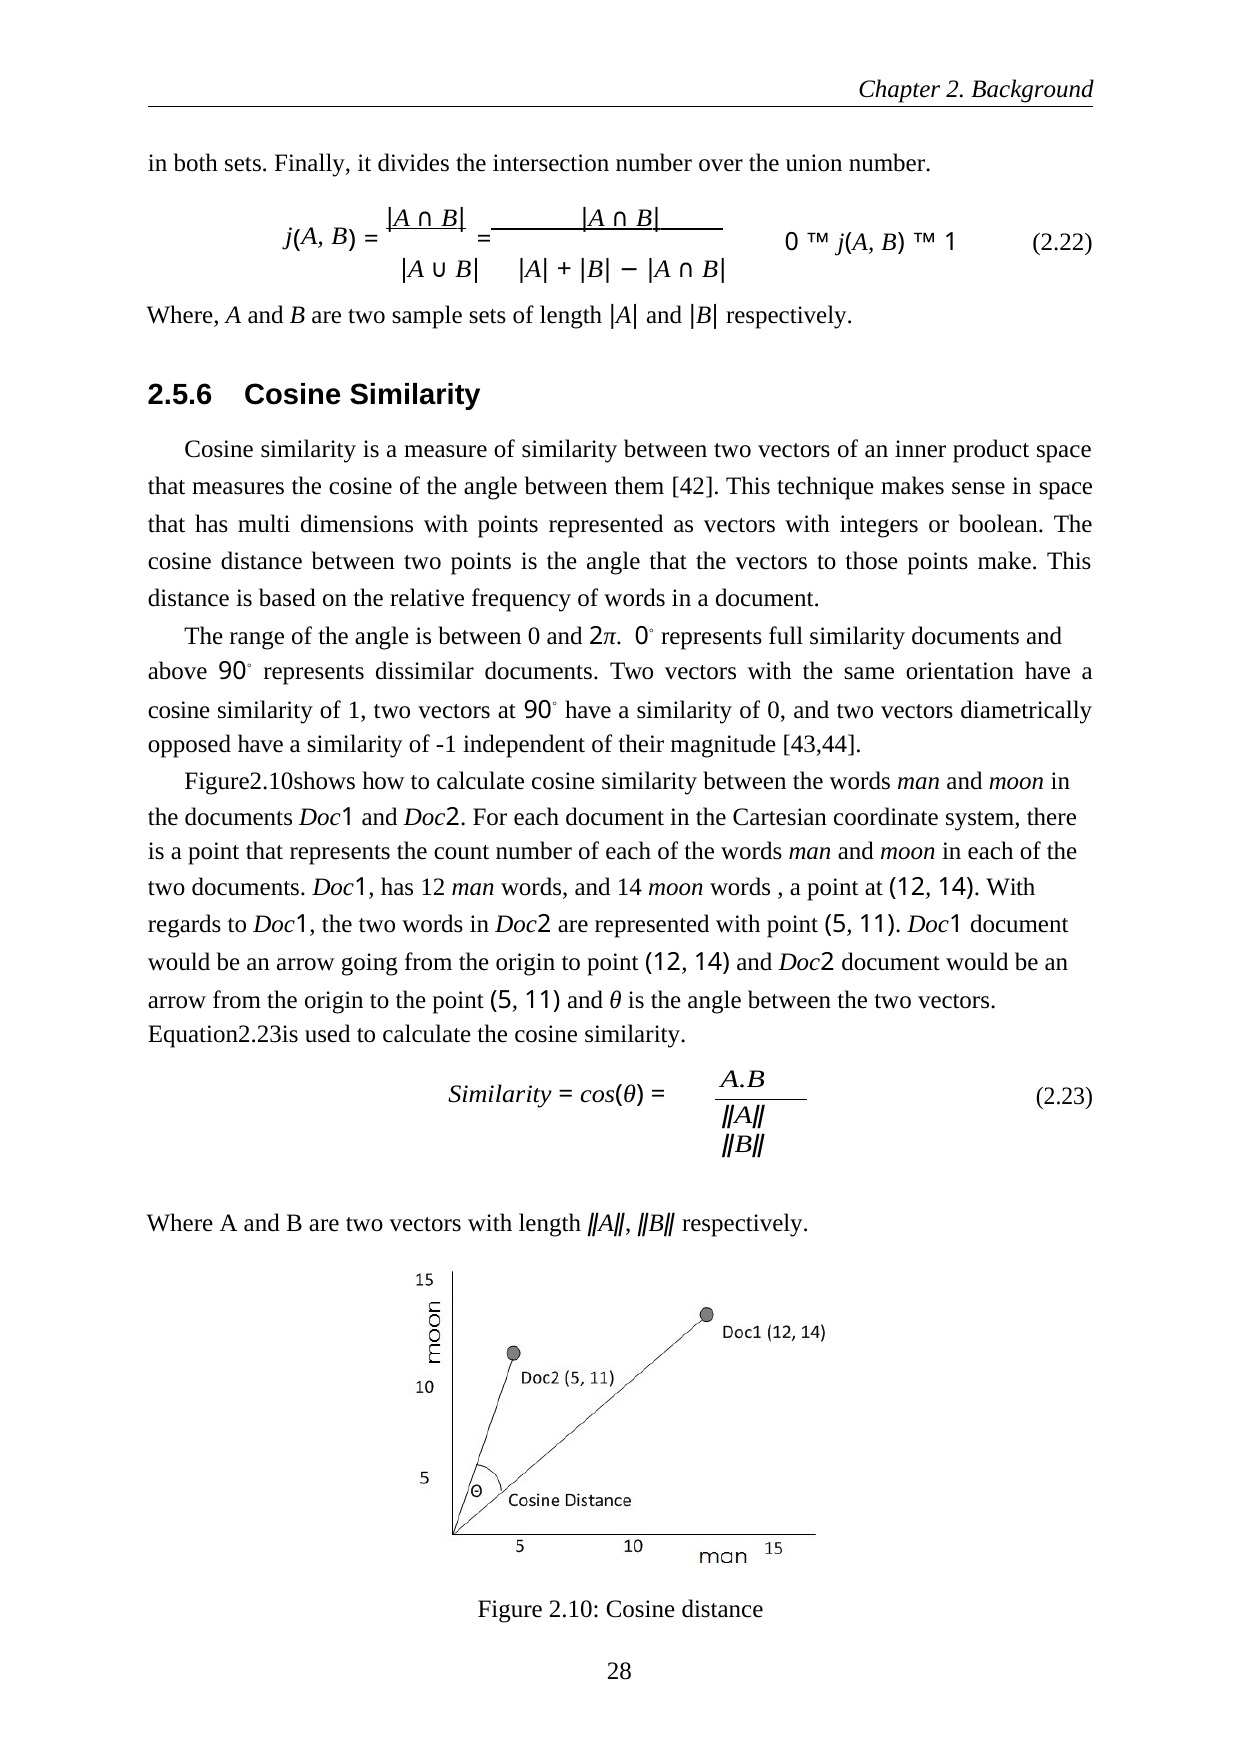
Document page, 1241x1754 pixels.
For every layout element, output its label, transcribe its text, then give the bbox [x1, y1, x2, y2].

text above 90◦ represents dissimilar documents. Two vectors with the same orientation have a cosine similarity of 1, two vectors at 90◦ have a similarity of 0, and two vectors diametrically opposed have a similarity of -1 independent of their magnitude [43,44]. [148, 653, 1093, 758]
text in both sets. Finally, it divides the intersection number over the union number. [148, 148, 1109, 177]
text |A ∪ B| |A| + |B| − |A ∩ B| [400, 256, 1109, 282]
text The range of the angle is between 0 and 2π. 0◦ represents full similarity documents and [184, 621, 1109, 651]
text Similarity = cos(θ) = [448, 1076, 688, 1110]
text Cosine similarity is a measure of similarity between two vectors of an inner product space that measures the cosine of the angle between them [42]. This technique makes sense in space that has multi dimensions with points represented as vectors with integers or boolean. The cosine distance between two points is the angle that the vectors to those points make. This distance is based on the relative frequency of words in a document. [148, 434, 1093, 612]
text ǁAǁ ǁBǁ [697, 1100, 789, 1158]
text 0 ™ j(A, B) ™ 1 (2.22) [784, 230, 1109, 256]
subtitle Cosine Similarity [147, 377, 1109, 410]
text Figure2.10shows how to calculate cosine similarity between the words man and moon in the documents Doc1 and Doc2. For each document in the Cartesian coordinate system, there is a point that represents the count number of each of the words man and moon in each of the two documents. Doc1, has 12 man words, and 14 moon words , a point at (12, 14). With regards to Doc1, the two words in Doc2 are represented with point (5, 11). Doc1 document would be an arrow going from the origin to point (12, 14) and Doc2 document would be an arrow from the origin to the point (5, 11) and θ is the angle between the two vectors. Equation2.23is used to calculate the cosine similarity. [148, 766, 1100, 1047]
text Where A and B are two vectors with length ǁAǁ, ǁBǁ respectively. [146, 1208, 1109, 1237]
text j(A, B) = |A ∩ B| = |A ∩ B| [285, 199, 723, 233]
text (2.23) [793, 1081, 1093, 1110]
text A.B [696, 1064, 789, 1093]
text Where, A and B are two sample sets of length |A| and |B| respectively. [146, 300, 1109, 329]
picture [410, 1264, 829, 1563]
